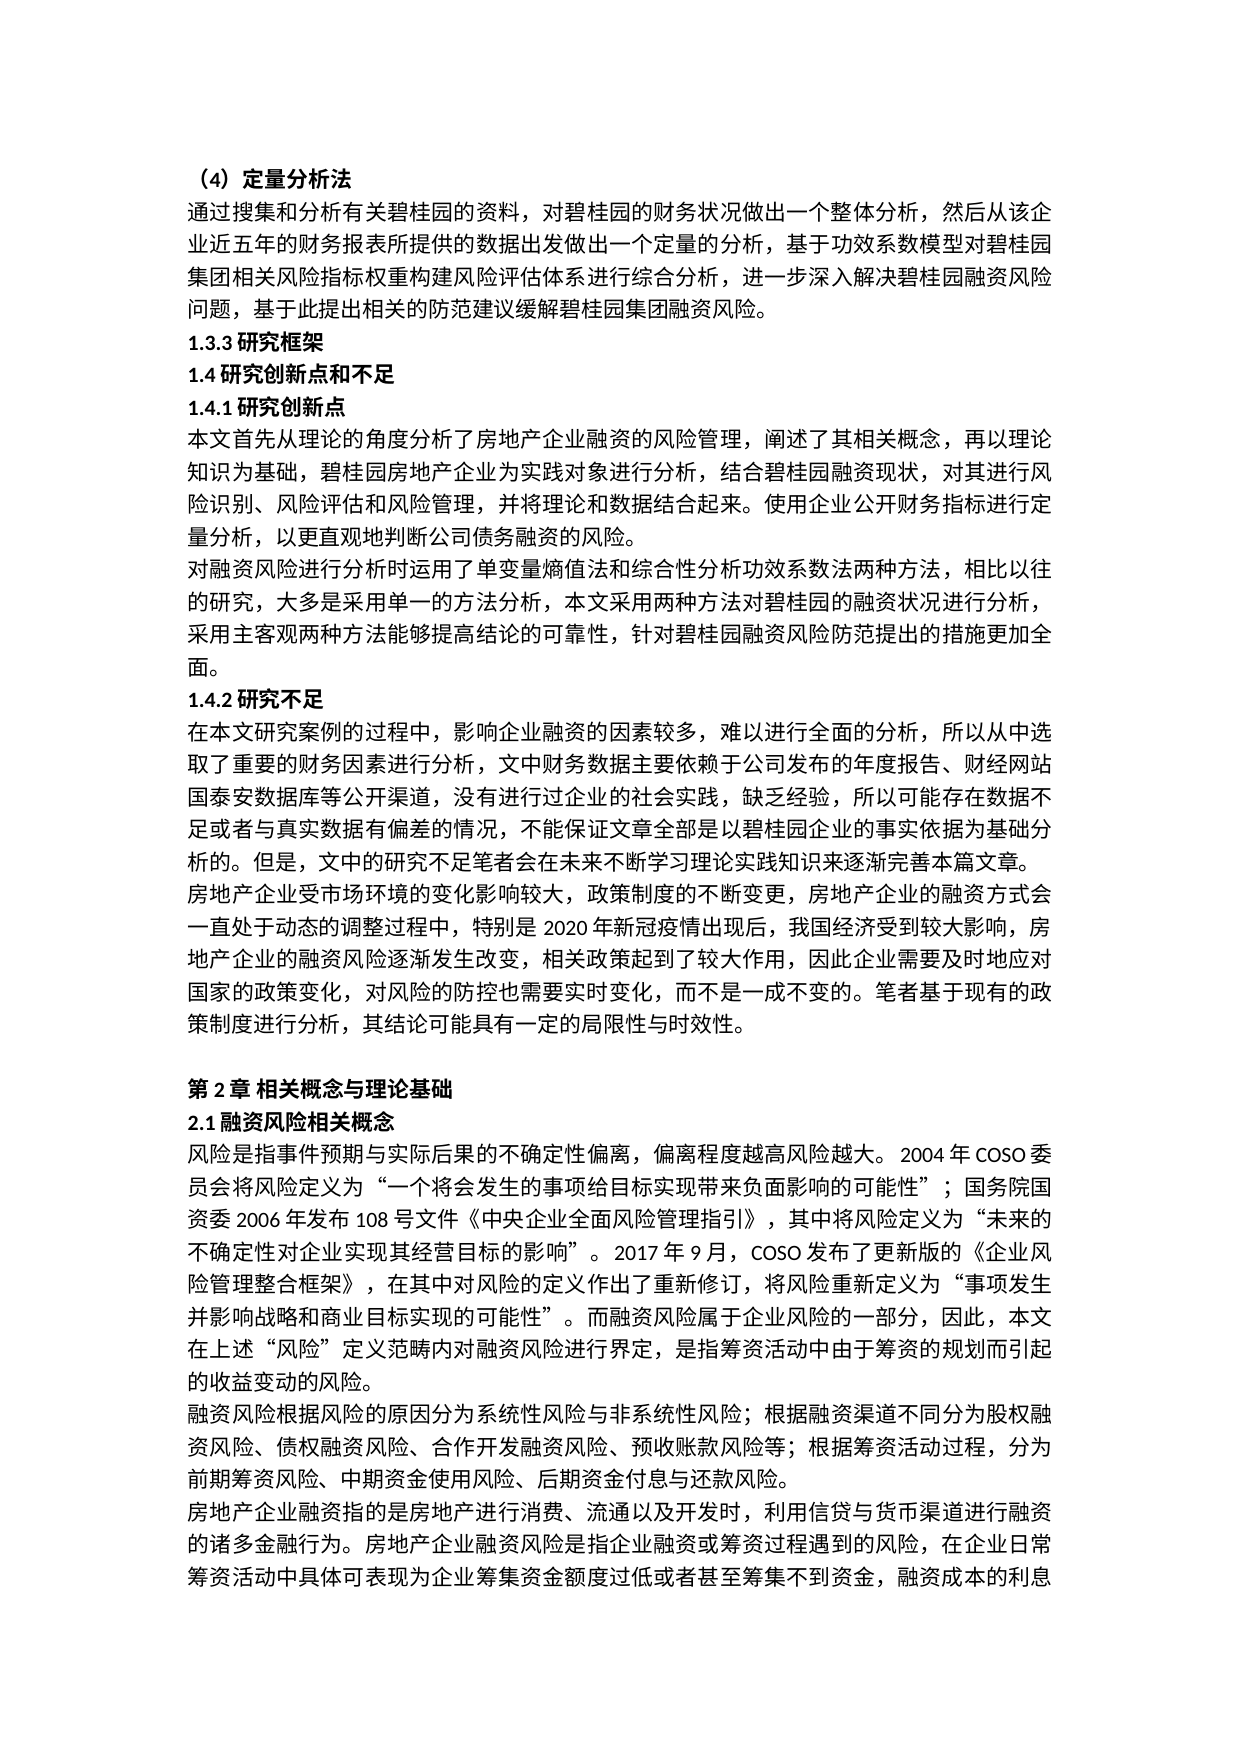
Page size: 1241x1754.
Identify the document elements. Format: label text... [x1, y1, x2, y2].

text （4）定量分析法 [187, 162, 1053, 194]
text 1.4研究创新点和不足 [187, 357, 1053, 389]
text 在本文研究案例的过程中，影响企业融资的因素较多，难以进行全面的分析，所以从中选取了重要的财务因素进行分析，文中财务数据主要依赖于公司发布的年度报告、财经网站、国泰安数据库等公开渠道，没有进行过企业的社会实践，缺乏经验，所以可能存在数据不足或者与真实数据有偏差的情况，不能保证文章全部是以碧桂园企业的事实依据为基础分析的。但是，文中的研究不足笔者会在未来不断学习理论实践知识来逐渐完善本篇文章。 [187, 714, 1053, 877]
text 第2章 相关概念与理论基础 [187, 1072, 1053, 1104]
text 对融资风险进行分析时运用了单变量熵值法和综合性分析功效系数法两种方法，相比以往的研究，大多是采用单一的方法分析，本文采用两种方法对碧桂园的融资状况进行分析，采用主客观两种方法能够提高结论的可靠性，针对碧桂园融资风险防范提出的措施更加全面。 [187, 552, 1053, 682]
text 1.4.1研究创新点 [187, 389, 1053, 422]
text 通过搜集和分析有关碧桂园的资料，对碧桂园的财务状况做出一个整体分析，然后从该企业近五年的财务报表所提供的数据出发做出一个定量的分析，基于功效系数模型对碧桂园集团相关风险指标权重构建风险评估体系进行综合分析，进一步深入解决碧桂园融资风险问题，基于此提出相关的防范建议缓解碧桂园集团融资风险。 [187, 194, 1053, 324]
text 房地产企业受市场环境的变化影响较大，政策制度的不断变更，房地产企业的融资方式会一直处于动态的调整过程中，特别是2020年新冠疫情出现后，我国经济受到较大影响，房地产企业的融资风险逐渐发生改变，相关政策起到了较大作用，因此企业需要及时地应对国家的政策变化，对风险的防控也需要实时变化，而不是一成不变的。笔者基于现有的政策制度进行分析，其结论可能具有一定的局限性与时效性。 [187, 877, 1053, 1039]
text 1.4.2研究不足 [187, 682, 1053, 714]
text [187, 1494, 1053, 1592]
text 融资风险根据风险的原因分为系统性风险与非系统性风险；根据融资渠道不同分为股权融资风险、债权融资风险、合作开发融资风险、预收账款风险等；根据筹资活动过程，分为前期筹资风险、中期资金使用风险、后期资金付息与还款风险。 [187, 1397, 1053, 1494]
text 2.1融资风险相关概念 [187, 1104, 1053, 1137]
text 1.3.3研究框架 [187, 324, 1053, 357]
text 风险是指事件预期与实际后果的不确定性偏离，偏离程度越高风险越大。2004年COSO委员会将风险定义为“一个将会发生的事项给目标实现带来负面影响的可能性”；国务院国资委2006年发布108号文件《中央企业全面风险管理指引》，其中将风险定义为“未来的不确定性对企业实现其经营目标的影响”。2017年9月，COSO发布了更新版的《企业风险管理整合框架》，在其中对风险的定义作出了重新修订，将风险重新定义为“事项发生并影响战略和商业目标实现的可能性”。而融资风险属于企业风险的一部分，因此，本文在上述“风险”定义范畴内对融资风险进行界定，是指筹资活动中由于筹资的规划而引起的收益变动的风险。 [187, 1137, 1053, 1397]
text 本文首先从理论的角度分析了房地产企业融资的风险管理，阐述了其相关概念，再以理论知识为基础，碧桂园房地产企业为实践对象进行分析，结合碧桂园融资现状，对其进行风险识别、风险评估和风险管理，并将理论和数据结合起来。使用企业公开财务指标进行定量分析，以更直观地判断公司债务融资的风险。 [187, 422, 1053, 552]
